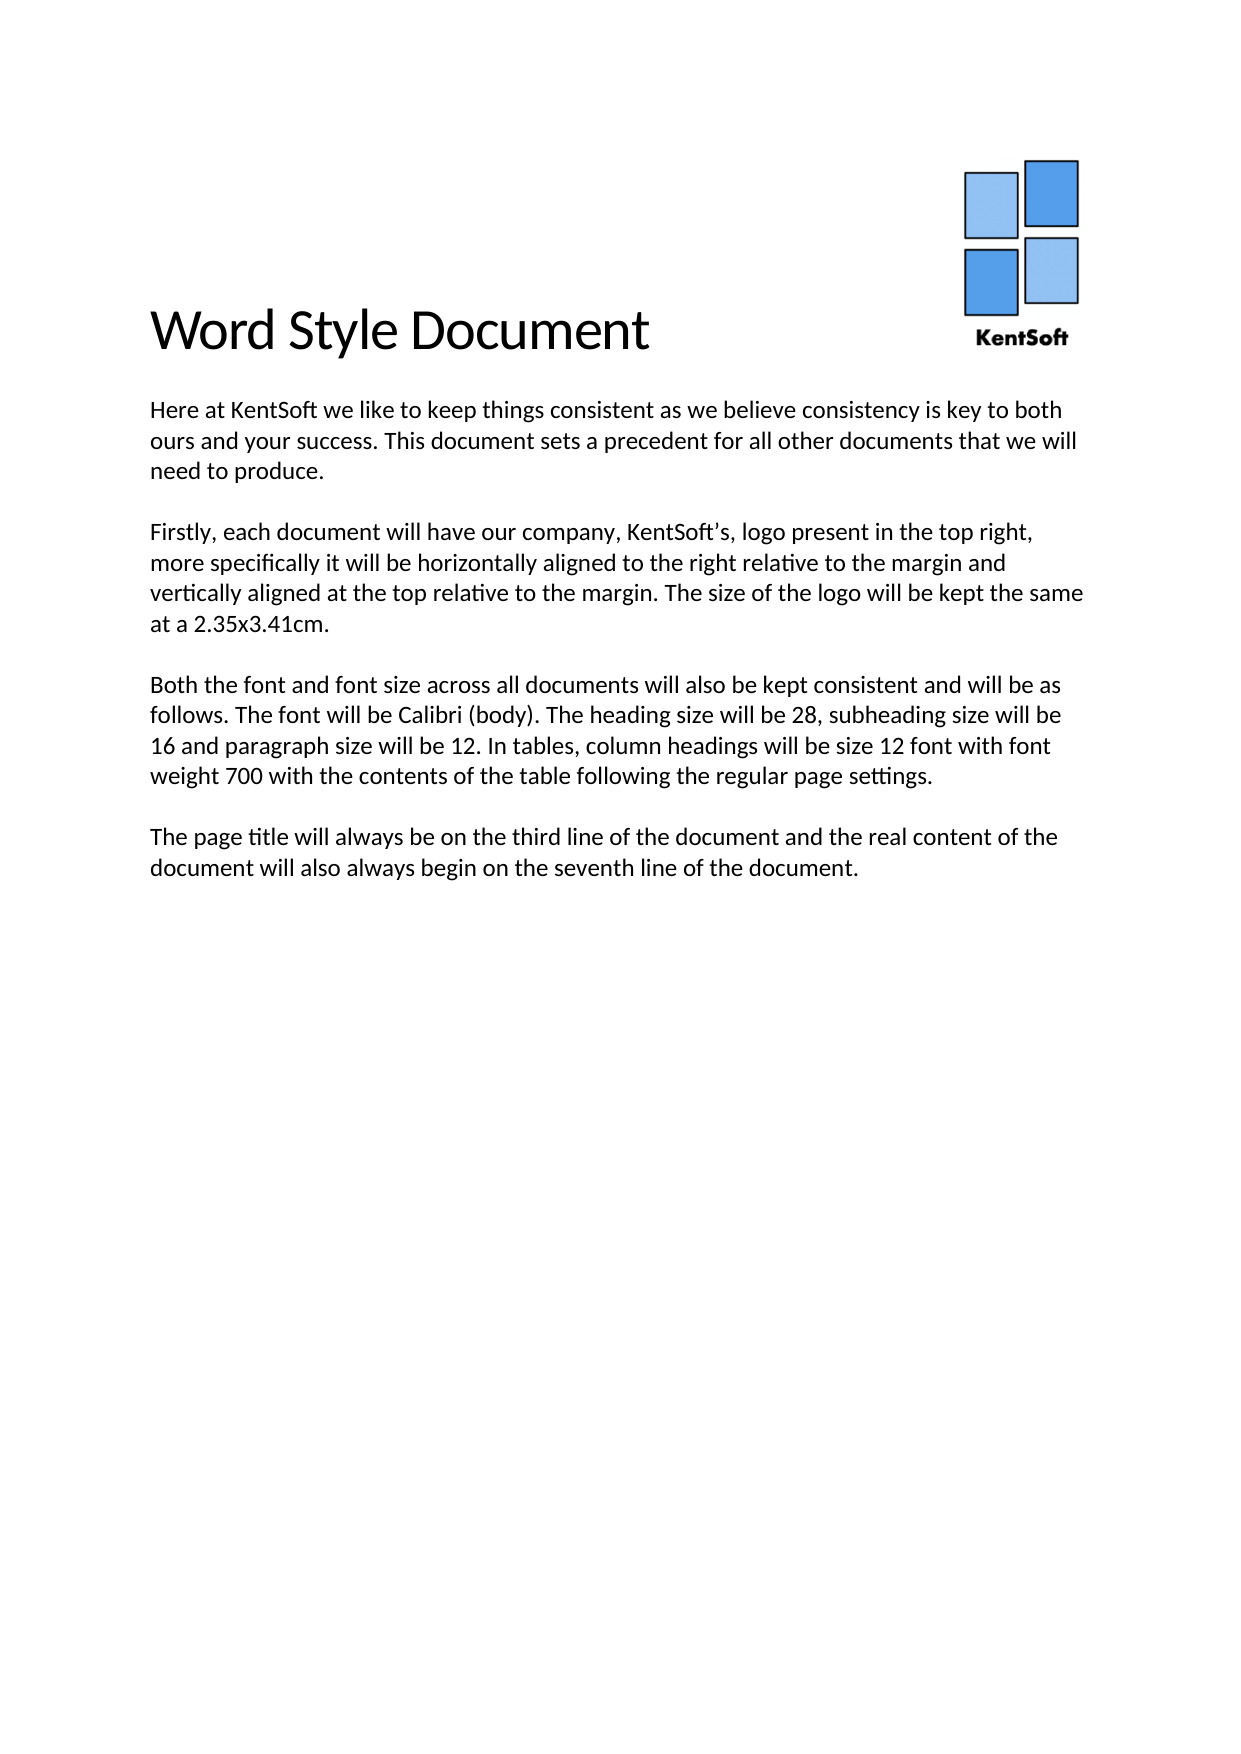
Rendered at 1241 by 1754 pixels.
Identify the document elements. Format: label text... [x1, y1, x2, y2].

text Both the font and font size across all documents will also be kept consistent and will be as follows. The font will be Calibri (body). The heading size will be 28, subheading size will be 16 and paragraph size will be 12. In tables, column headings will be size 12 font with font weight 700 with the contents of the table following the regular page settings. [150, 669, 1090, 791]
title Word Style Document [150, 292, 1090, 364]
text The page title will always be on the third line of the document and the real content of the document will also always begin on the seventh line of the document. [150, 822, 1090, 883]
text Here at KentSoft we like to keep things consistent as we believe consistency is key to both ours and your success. This document sets a precedent for all other documents that we will need to produce. [150, 394, 1090, 486]
picture [951, 150, 1091, 352]
text Firstly, each document will have our company, KentSoft’s, logo present in the top right, more specifically it will be horizontally aligned to the right relative to the margin and vertically aligned at the top relative to the margin. The size of the logo will be kept the same at a 2.35x3.41cm. [150, 516, 1090, 638]
